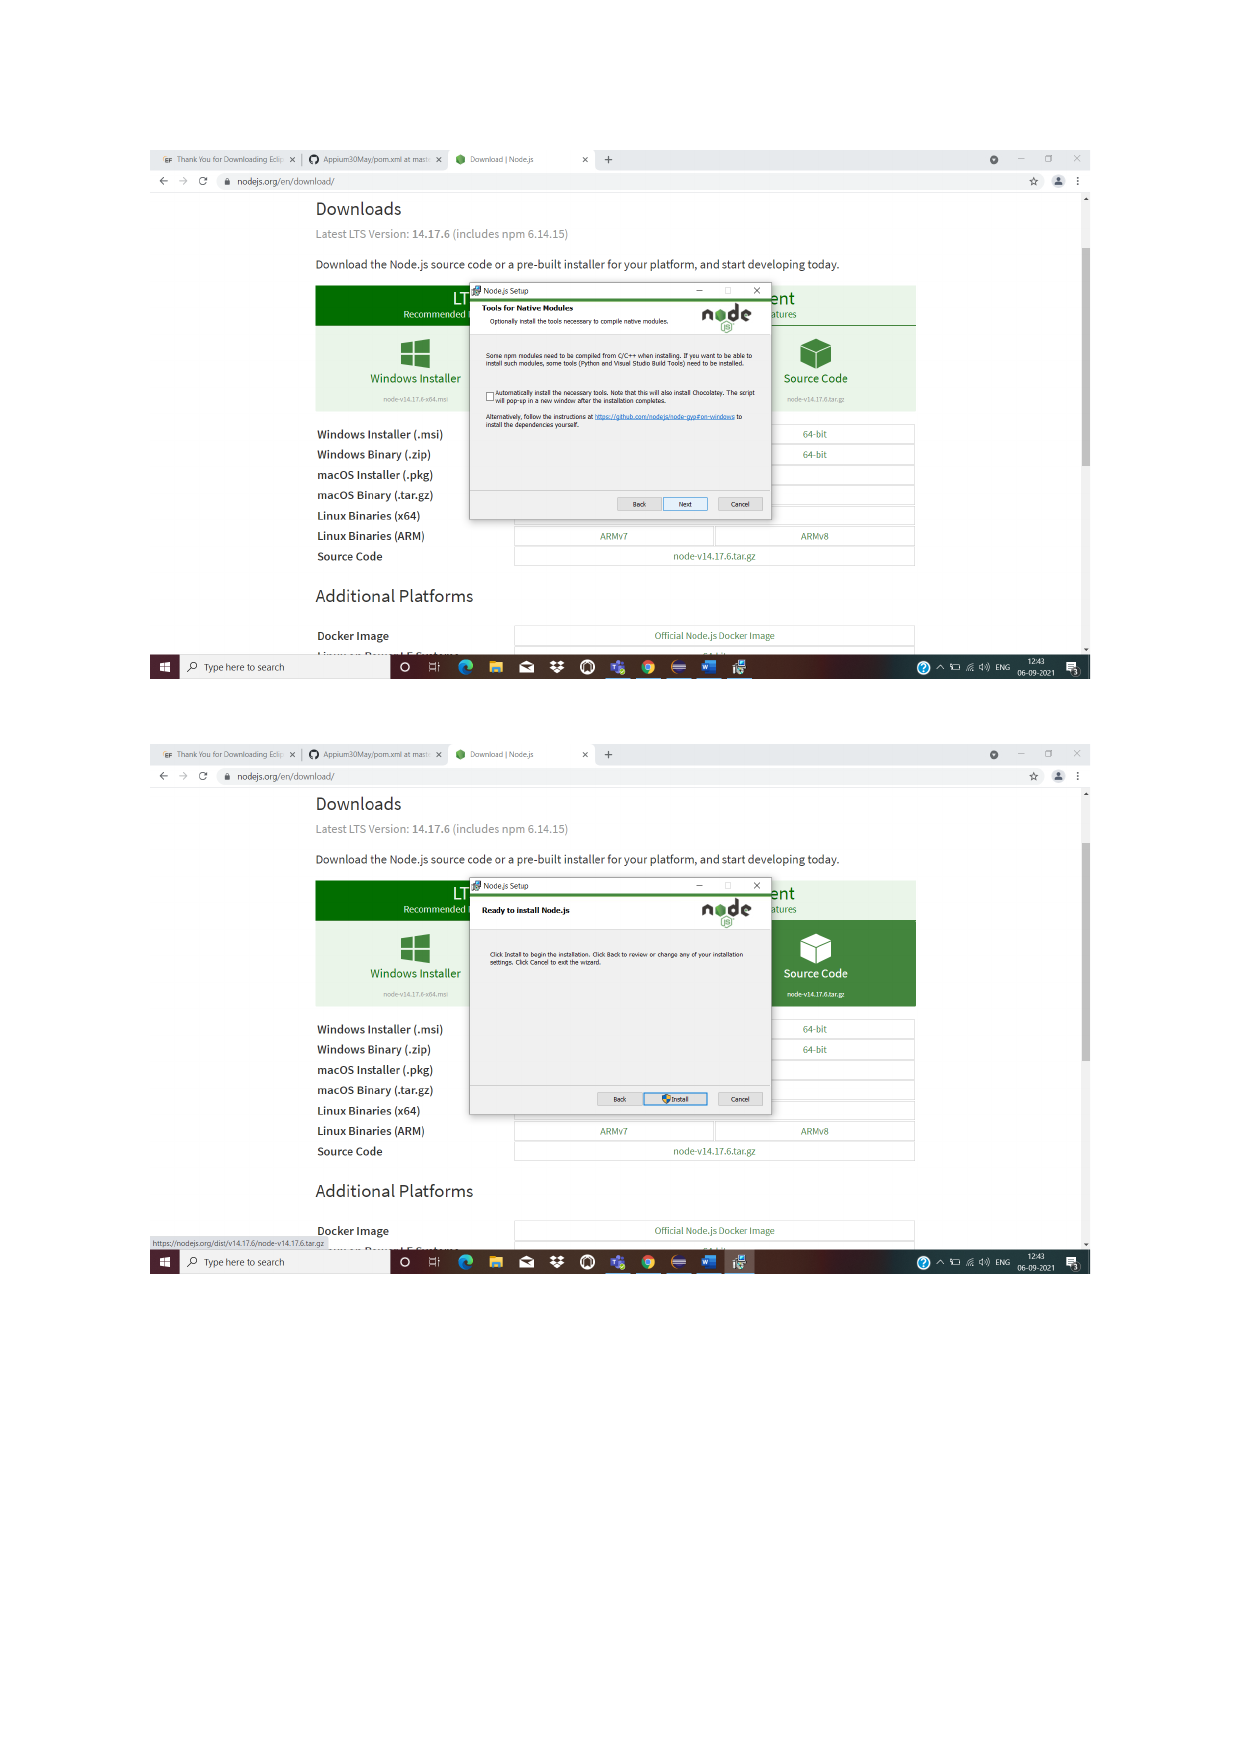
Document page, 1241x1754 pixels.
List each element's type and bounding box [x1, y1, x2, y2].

picture [150, 150, 1091, 679]
picture [150, 744, 1091, 1274]
